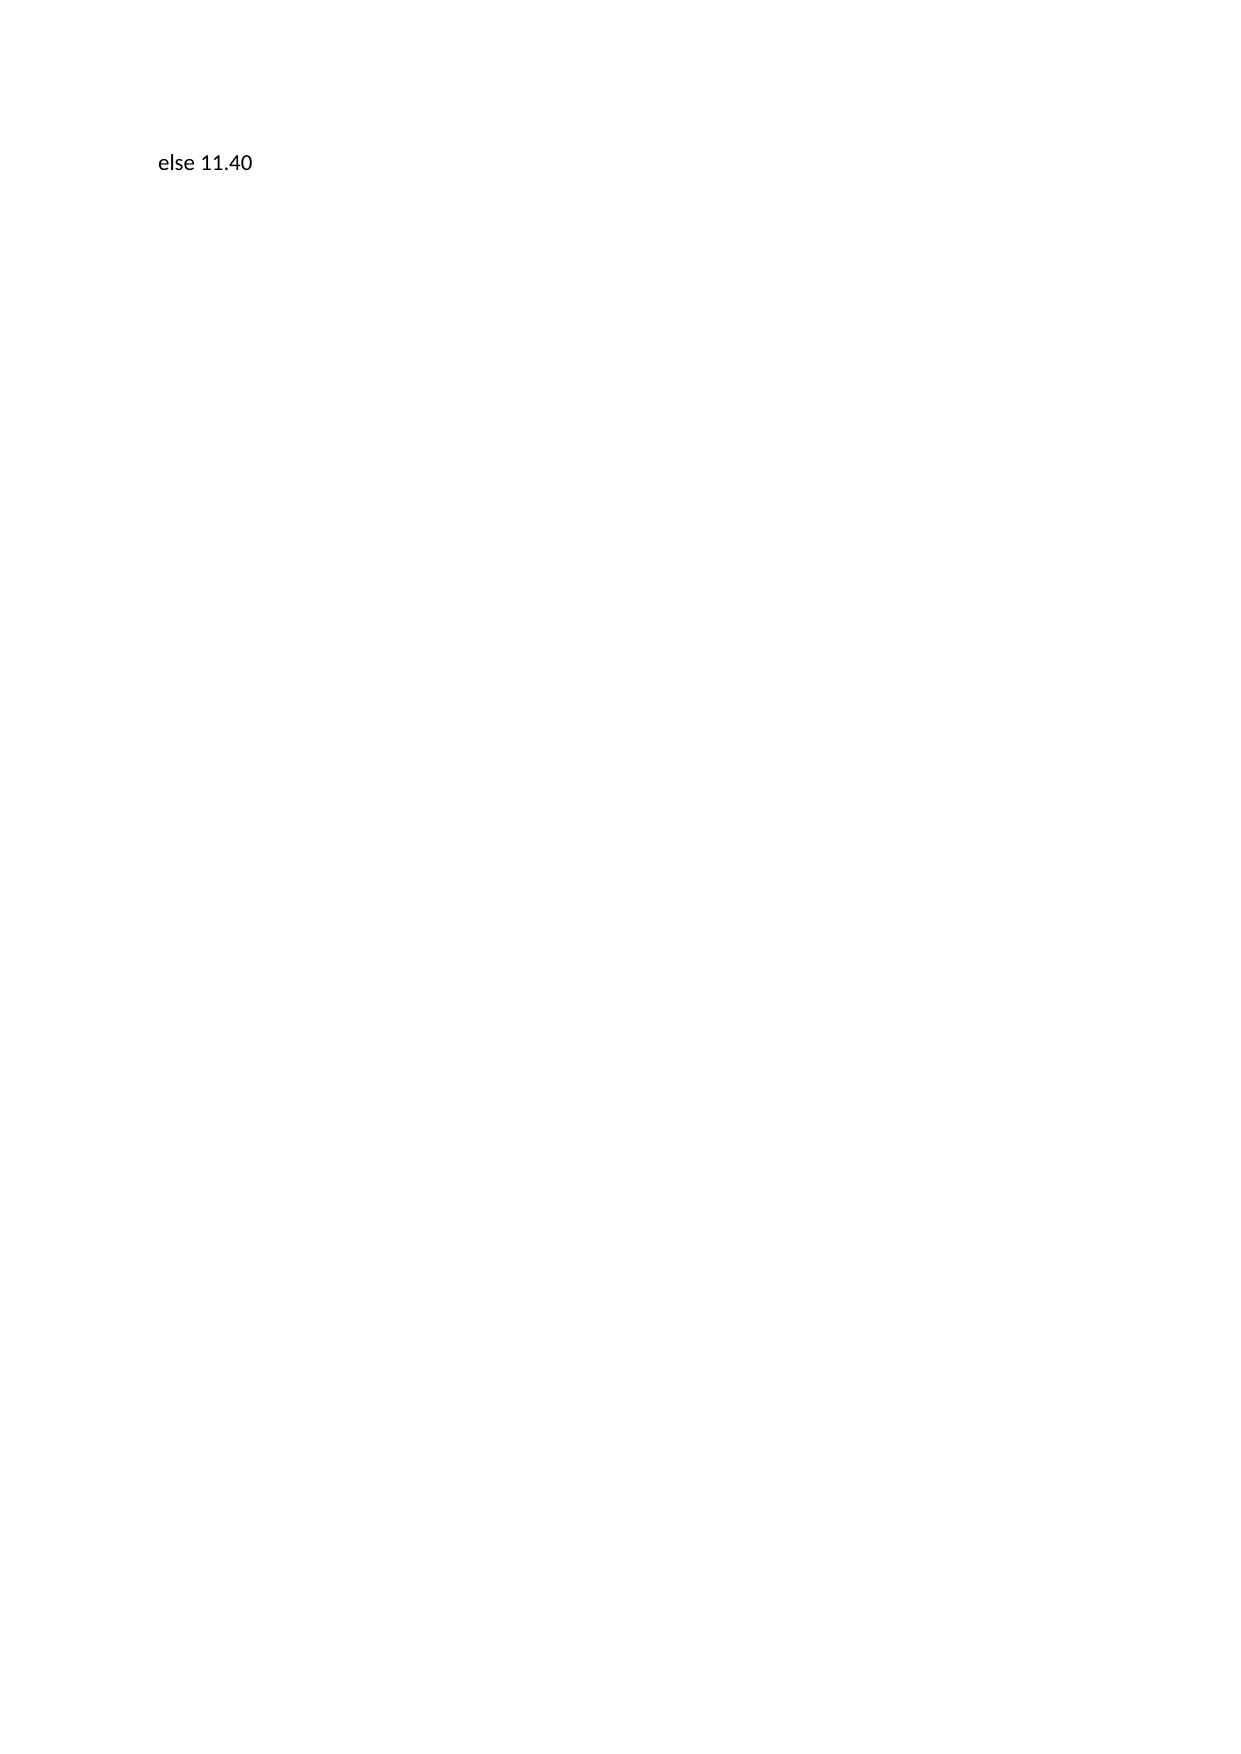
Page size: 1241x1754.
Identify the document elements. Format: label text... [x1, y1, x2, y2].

text else 11.40 [148, 148, 1093, 176]
